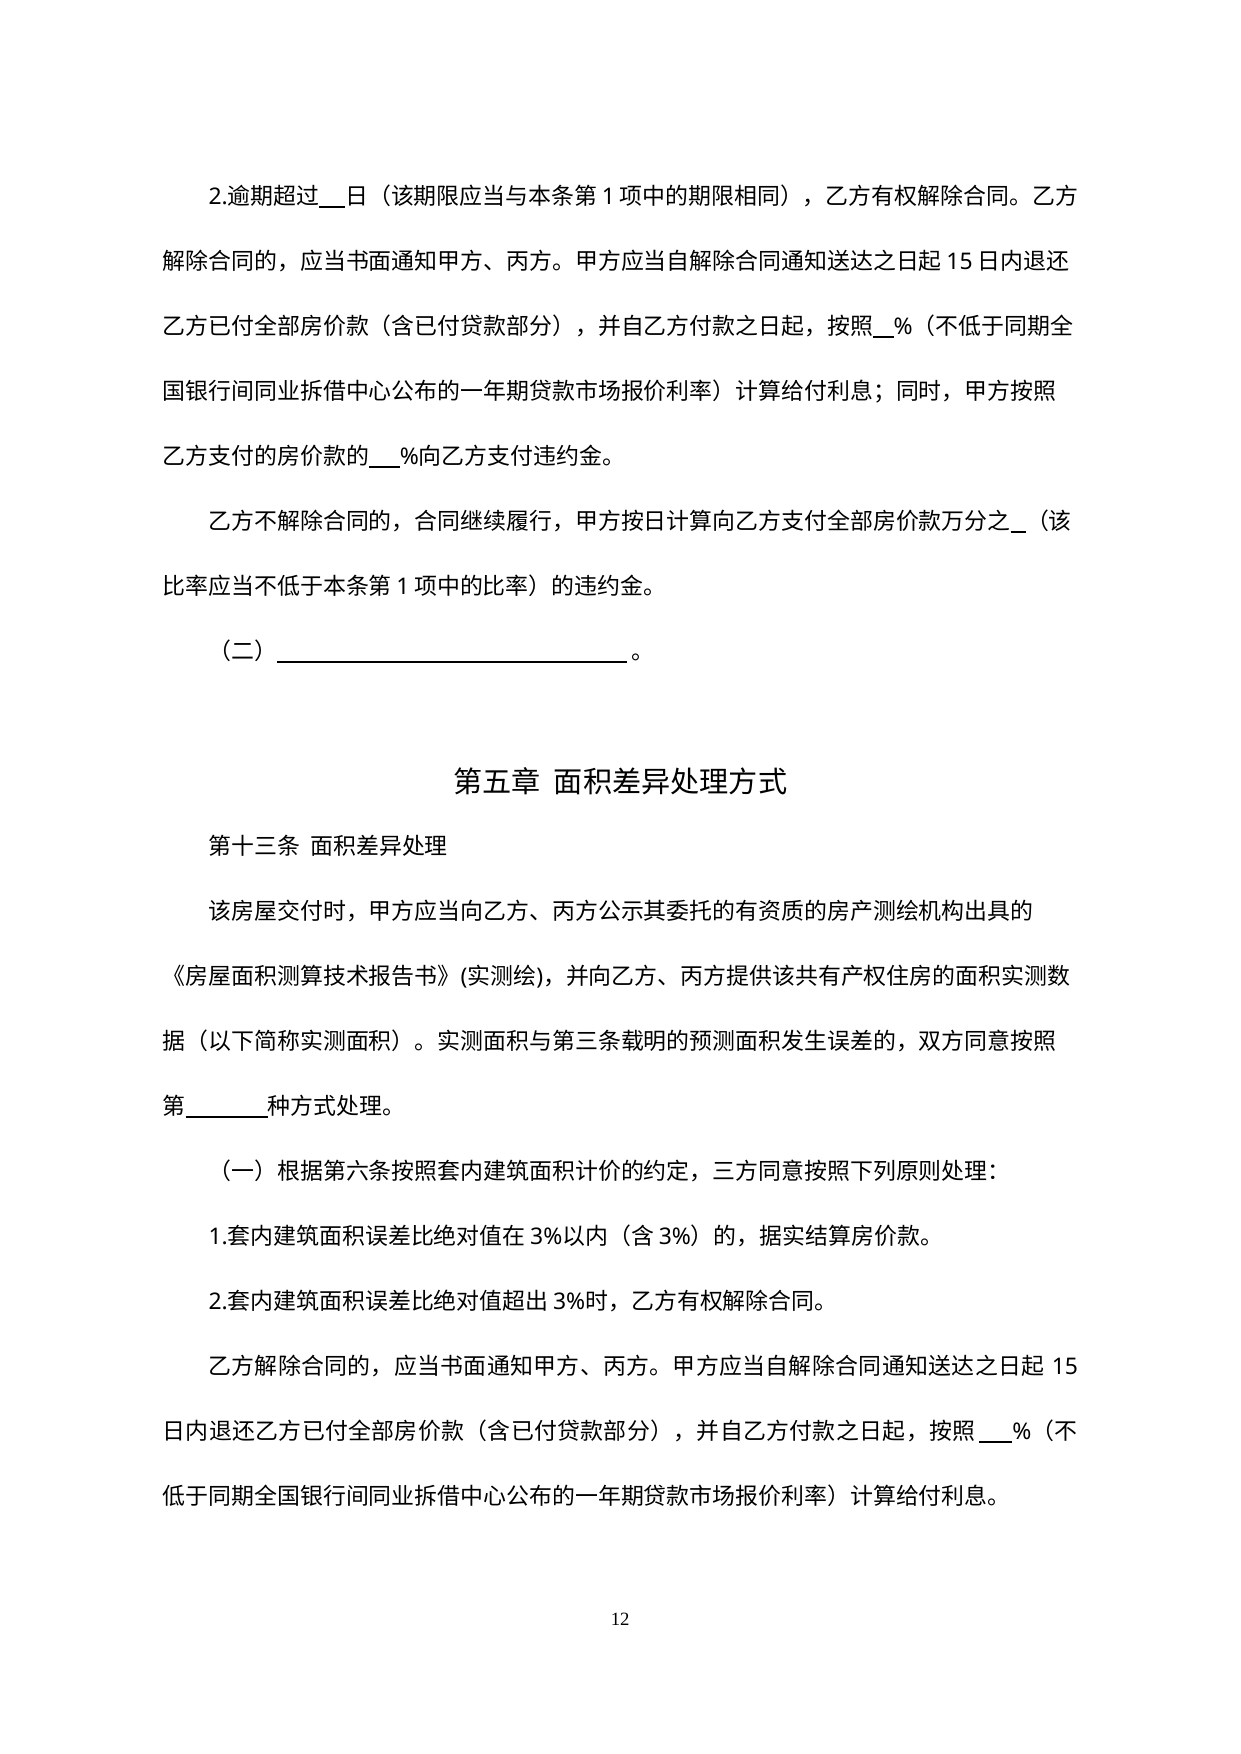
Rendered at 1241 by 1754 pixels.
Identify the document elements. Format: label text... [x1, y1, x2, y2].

text 该房屋交付时，甲方应当向乙方、丙方公示其委托的有资质的房产测绘机构出具的《房屋面积测算技术报告书》(实测绘)，并向乙方、丙方提供该共有产权住房的面积实测数据（以下简称实测面积）。实测面积与第三条载明的预测面积发生误差的，双方同意按照第 种方式处理。 [162, 877, 1078, 1137]
text 第五章 面积差异处理方式 [162, 747, 1078, 812]
text 2.逾期超过 日（该期限应当与本条第1项中的期限相同），乙方有权解除合同。乙方解除合同的，应当书面通知甲方、丙方。甲方应当自解除合同通知送达之日起15日内退还乙方已付全部房价款（含已付贷款部分），并自乙方付款之日起，按照 %（不低于同期全国银行间同业拆借中心公布的一年期贷款市场报价利率）计算给付利息；同时，甲方按照乙方支付的房价款的 %向乙方支付违约金。 [162, 162, 1078, 487]
text 乙方不解除合同的，合同继续履行，甲方按日计算向乙方支付全部房价款万分之 （该比率应当不低于本条第1项中的比率）的违约金。 [162, 487, 1078, 617]
text 2.套内建筑面积误差比绝对值超出3%时，乙方有权解除合同。 [162, 1267, 1078, 1332]
text 1.套内建筑面积误差比绝对值在3%以内（含3%）的，据实结算房价款。 [162, 1202, 1078, 1267]
text 乙方解除合同的，应当书面通知甲方、丙方。甲方应当自解除合同通知送达之日起15日内退还乙方已付全部房价款（含已付贷款部分），并自乙方付款之日起，按照 %（不低于同期全国银行间同业拆借中心公布的一年期贷款市场报价利率）计算给付利息。 [162, 1332, 1078, 1527]
text 第十三条 面积差异处理 [162, 812, 1078, 877]
text （二） 。 [162, 617, 1078, 682]
text （一）根据第六条按照套内建筑面积计价的约定，三方同意按照下列原则处理： [162, 1137, 1078, 1202]
